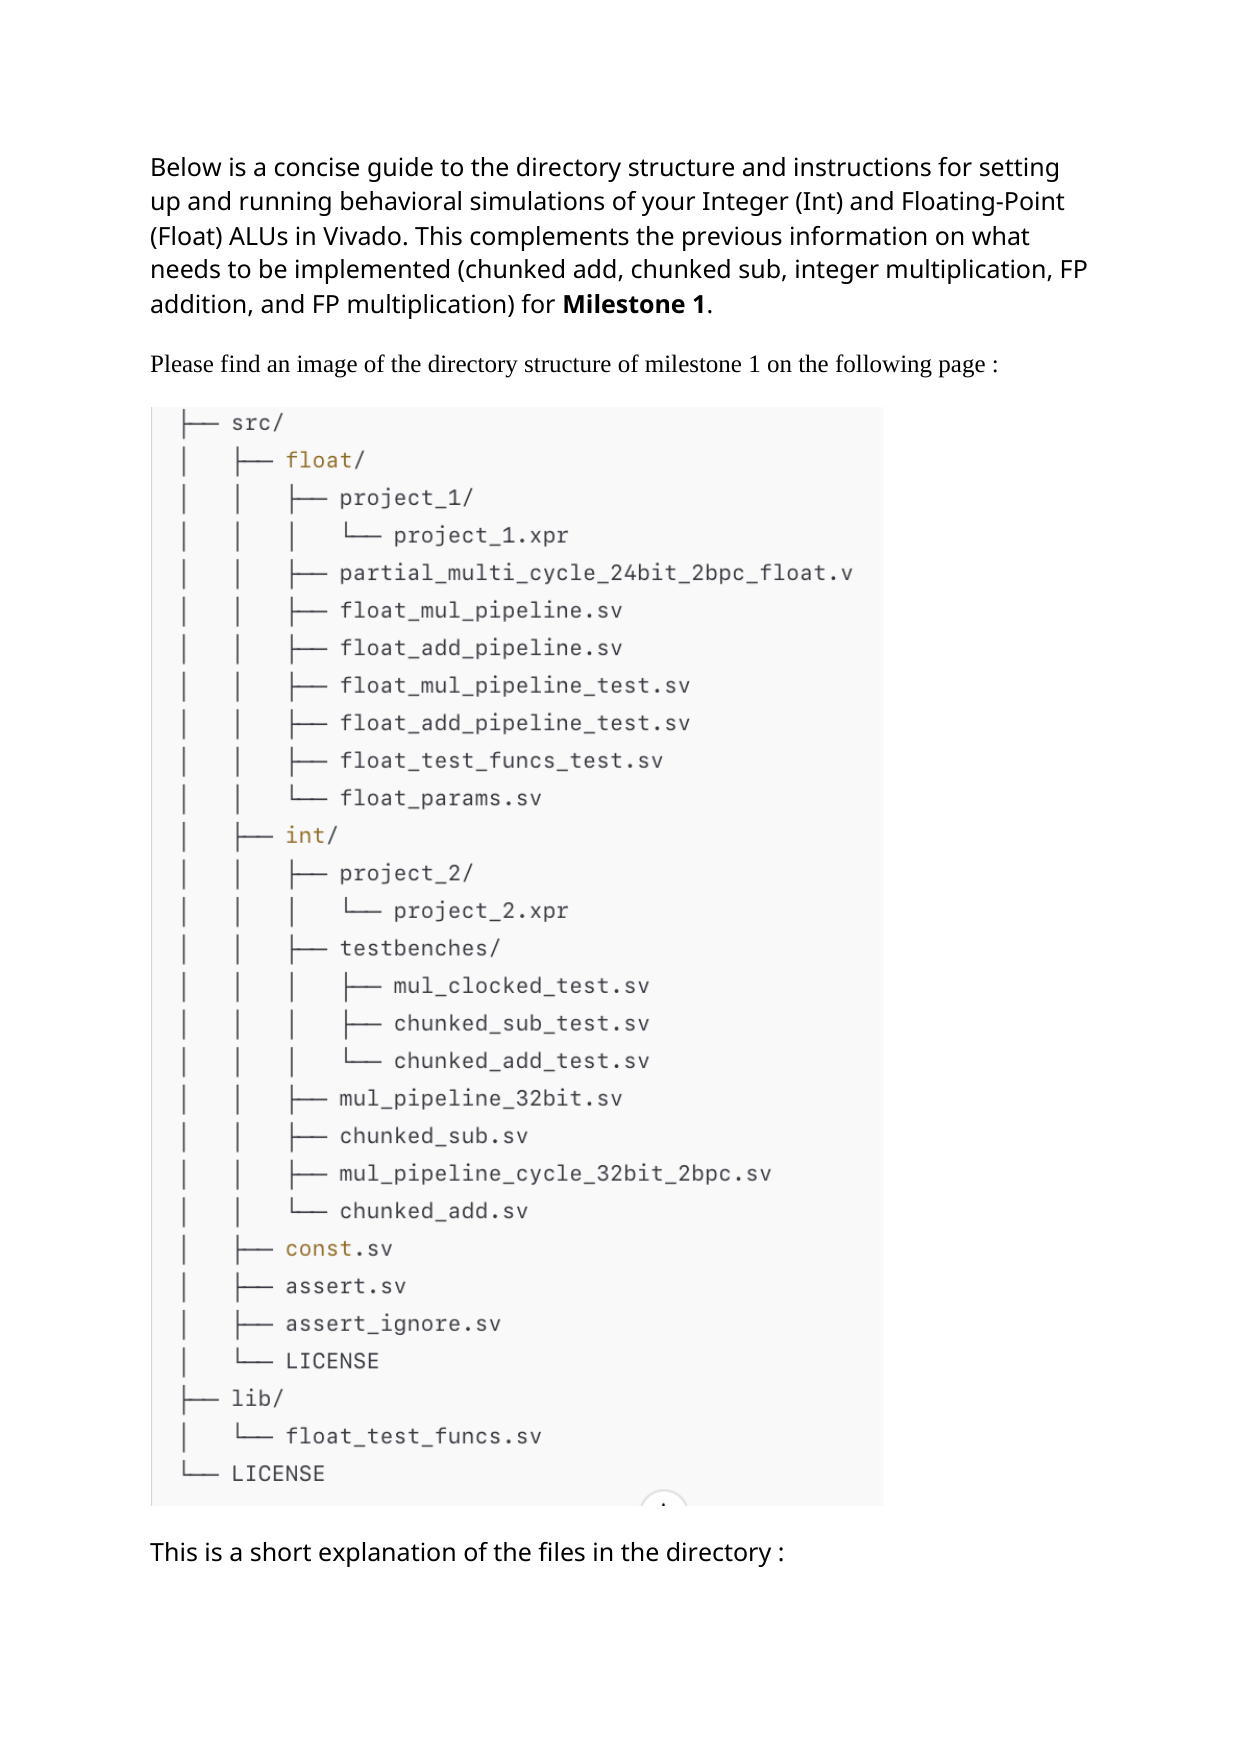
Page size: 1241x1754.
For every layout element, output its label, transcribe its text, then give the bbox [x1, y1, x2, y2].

text Below is a concise guide to the directory structure and instructions for setting up and running behavioral simulations of your Integer (Int) and Floating-Point (Float) ALUs in Vivado. This complements the previous information on what needs to be implemented (chunked add, chunked sub, integer multiplication, FP addition, and FP multiplication) for Milestone 1. [150, 150, 1090, 320]
text Please find an image of the directory structure of milestone 1 on the following page : [150, 349, 1090, 378]
picture [150, 407, 884, 1506]
text This is a short explanation of the files in the directory : [150, 1534, 1090, 1568]
